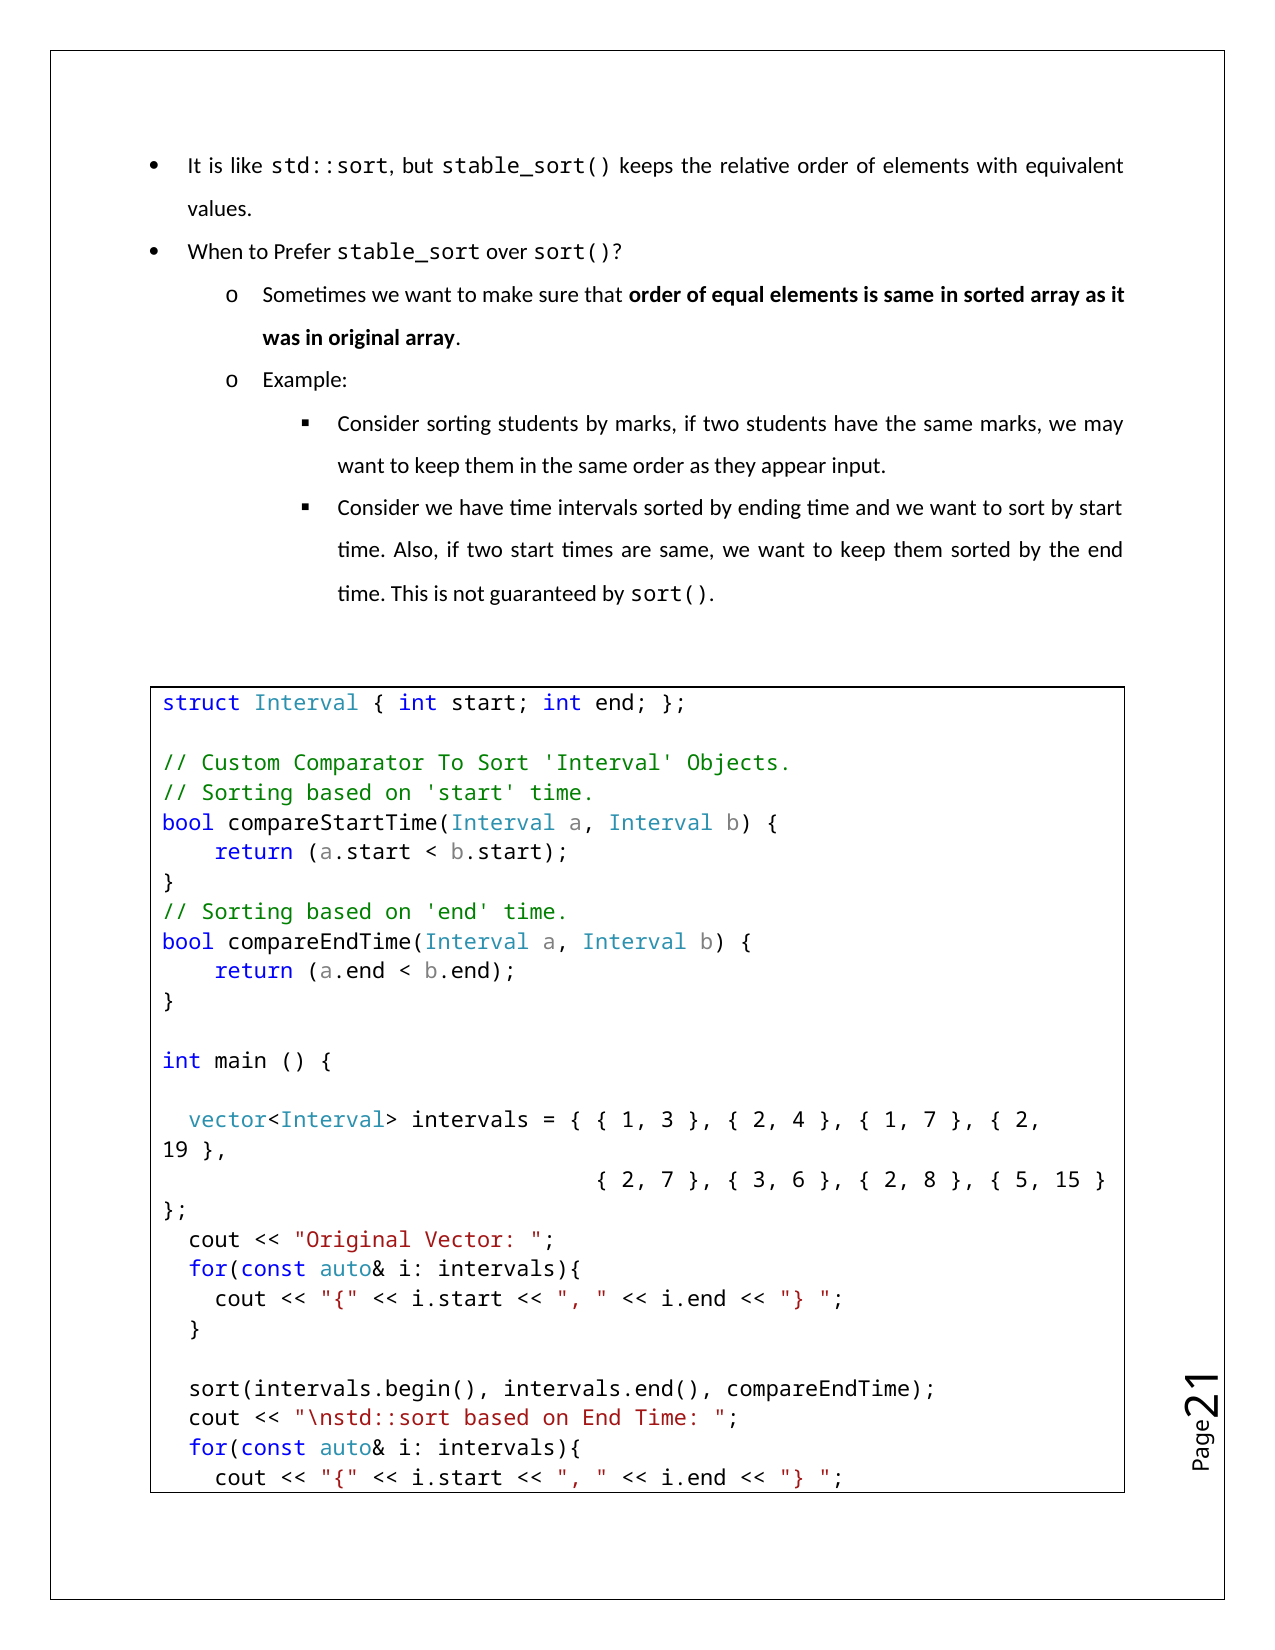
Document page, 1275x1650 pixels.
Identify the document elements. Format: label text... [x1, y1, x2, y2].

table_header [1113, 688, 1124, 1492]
list Consider we have time intervals sorted by ending time and we want to sort by start time. Also, if two start times are same, we want to keep them sorted by the end time. This is not guaranteed by sort(). [300, 493, 1125, 608]
list When to Prefer stable_sort over sort()? [150, 236, 1125, 266]
list Sometimes we want to make sure that order of equal elements is same in sorted array as it was in original array. [225, 280, 1125, 352]
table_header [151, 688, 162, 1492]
list It is like std::sort, but stable_sort() keeps the relative order of elements with equivalent values. [150, 150, 1125, 222]
list Consider sorting students by marks, if two students have the same marks, we may want to keep them in the same order as they appear input. [300, 409, 1125, 479]
list Example: [225, 366, 1125, 395]
